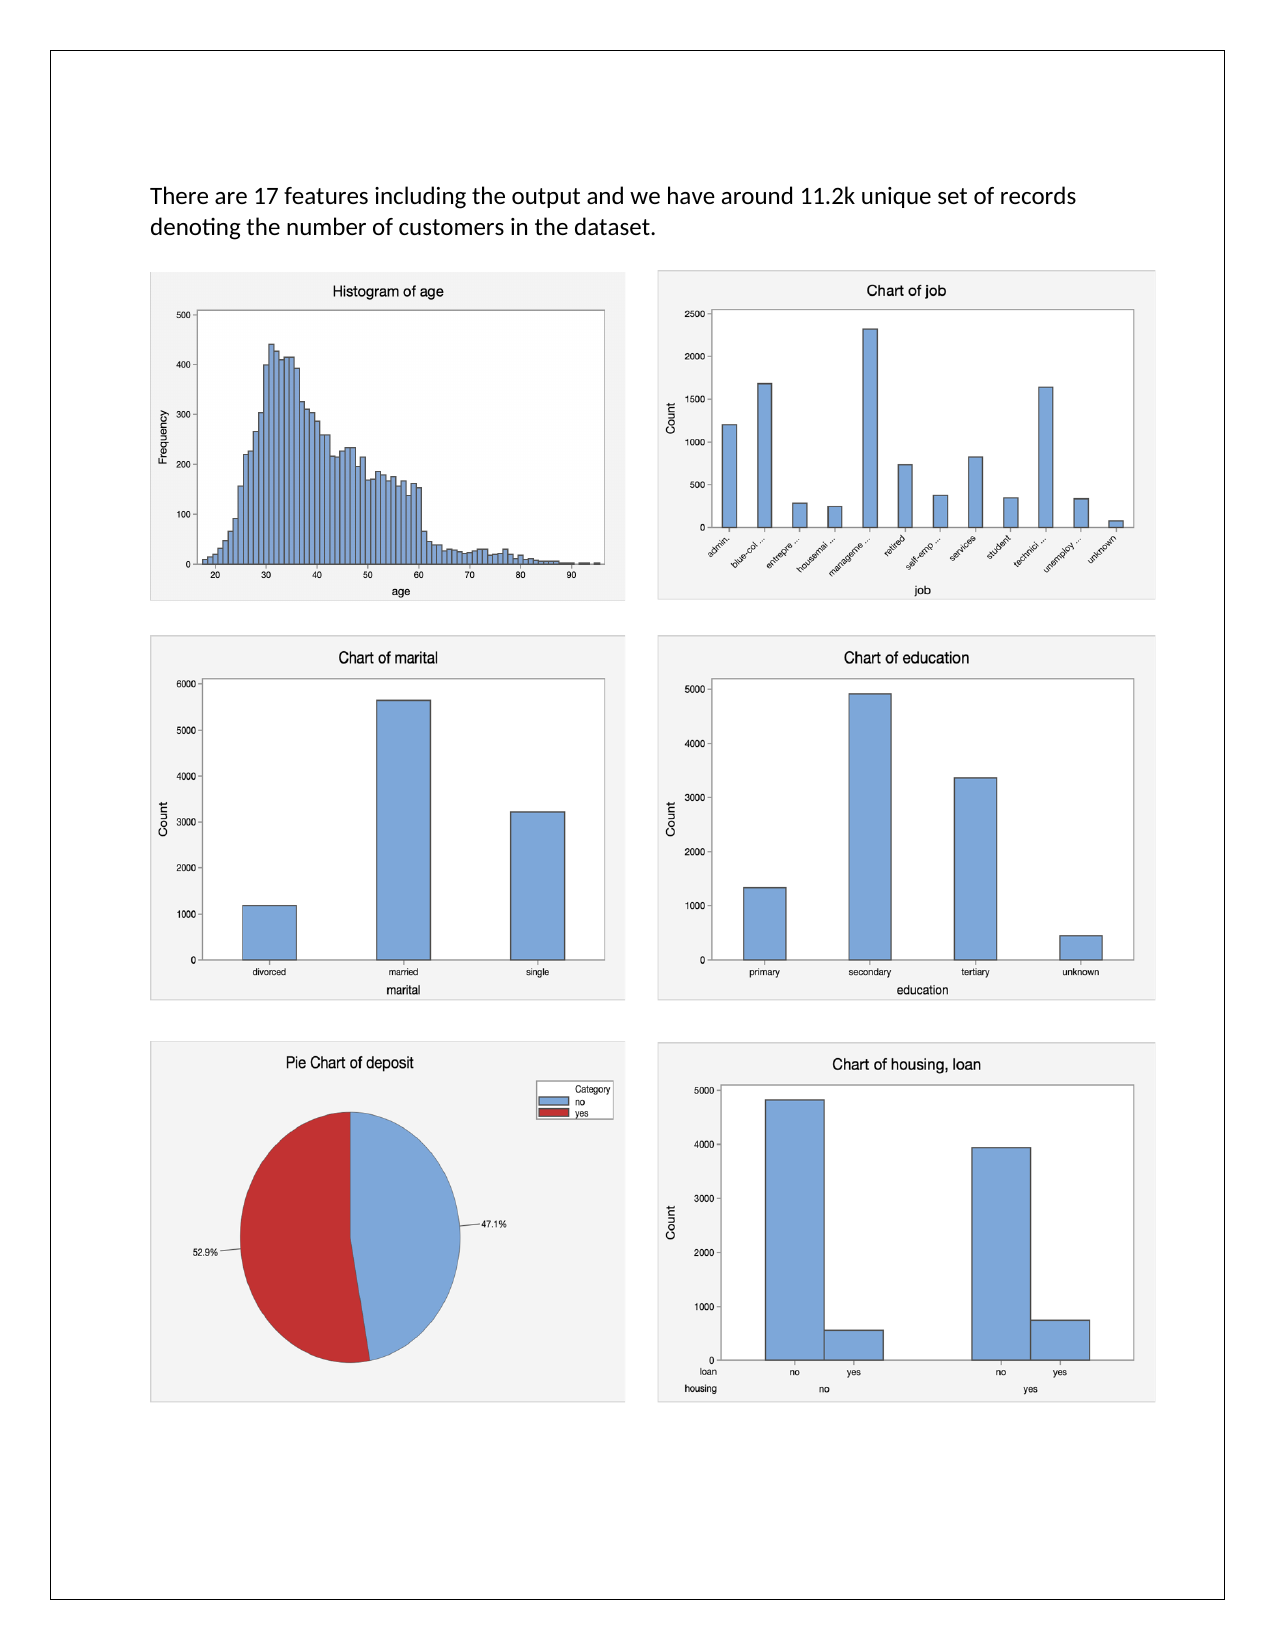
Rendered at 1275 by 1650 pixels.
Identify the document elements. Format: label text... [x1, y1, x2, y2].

text There are 17 features including the output and we have around 11.2k unique set of records denoting the number of customers in the dataset. [150, 181, 1125, 242]
picture [150, 635, 625, 1003]
picture [150, 1041, 625, 1405]
picture [657, 270, 1156, 602]
picture [150, 272, 625, 603]
picture [657, 635, 1156, 1003]
picture [657, 1042, 1156, 1405]
